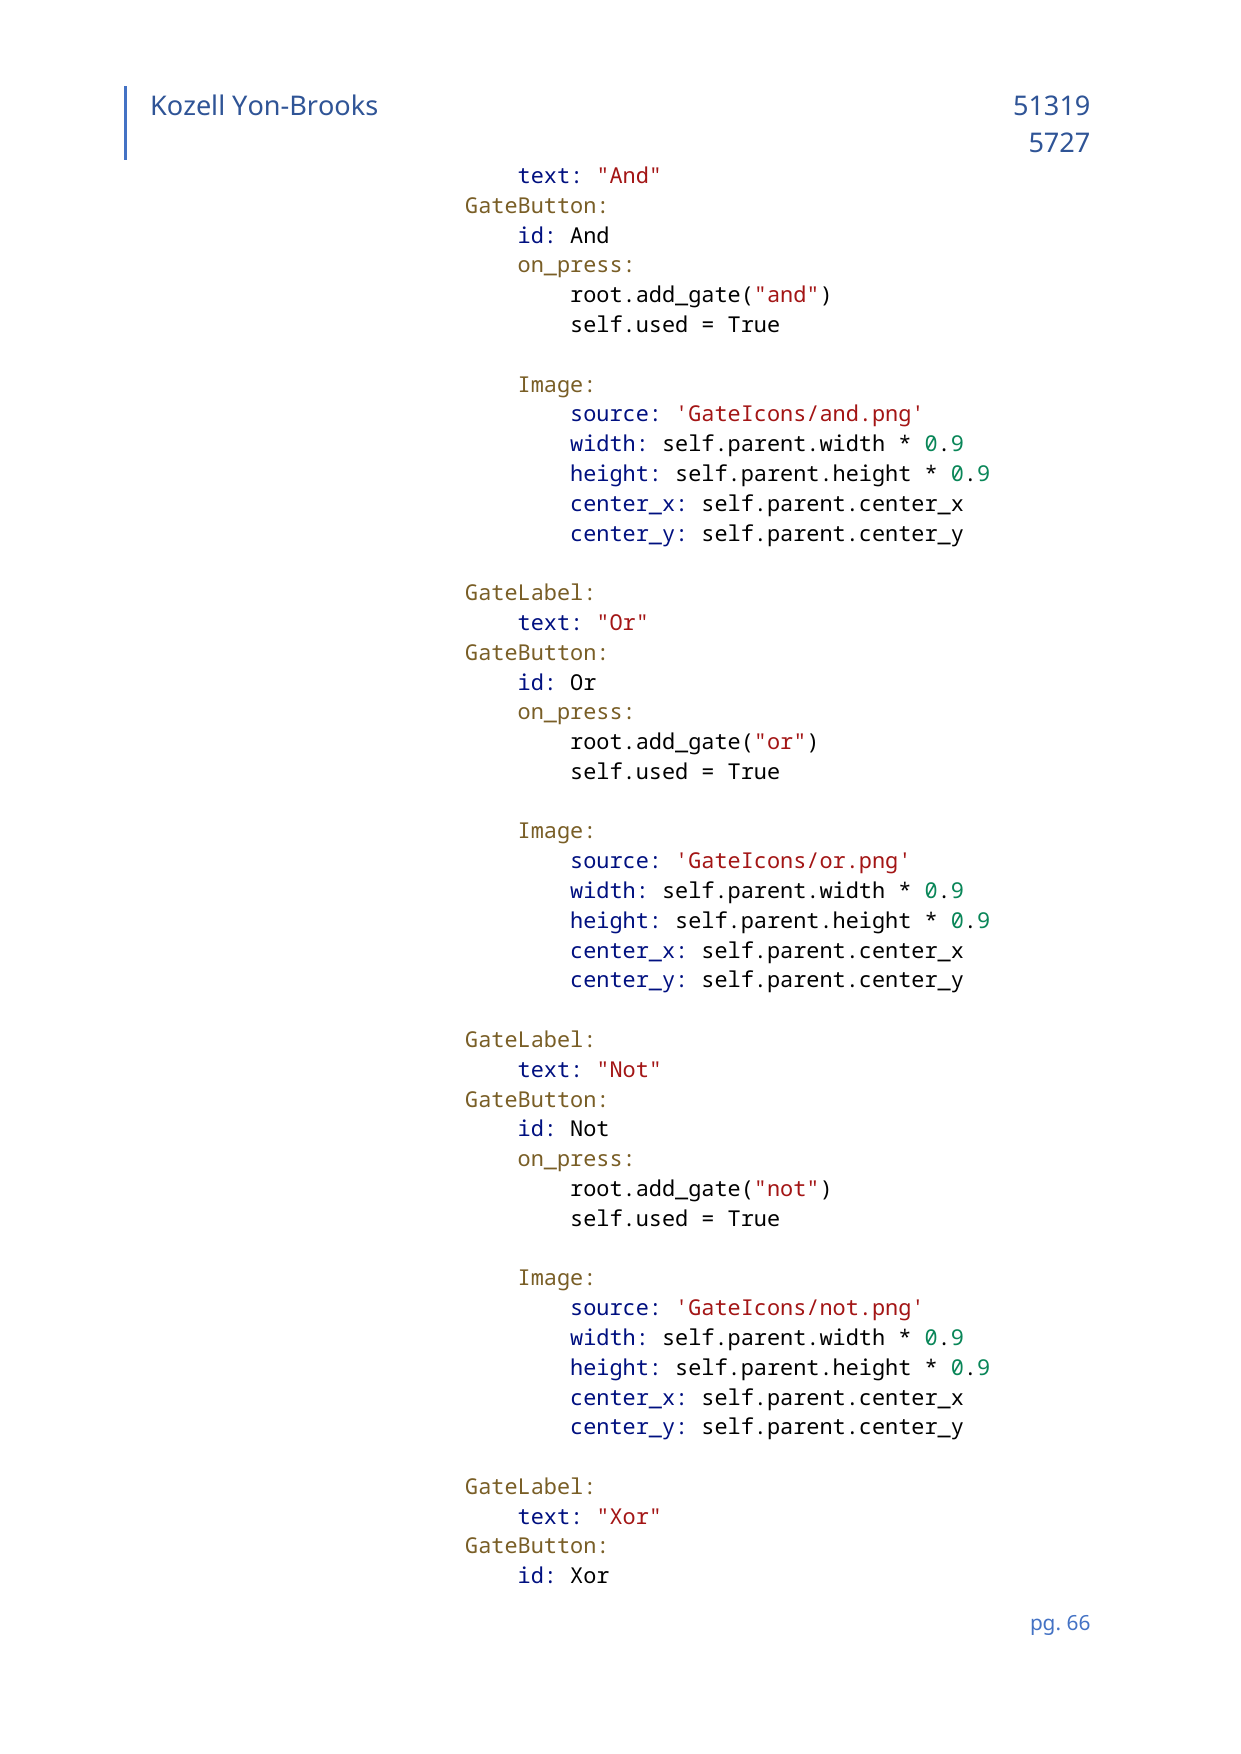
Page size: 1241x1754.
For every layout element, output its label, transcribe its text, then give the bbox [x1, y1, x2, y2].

text GateLabel: [150, 1471, 1090, 1501]
text Image: [150, 1262, 1090, 1292]
text center_x: self.parent.center_x [150, 1381, 1090, 1411]
text id: Or [150, 666, 1090, 696]
text text: "Not" [150, 1054, 1090, 1083]
text on_press: [150, 1143, 1090, 1173]
text root.add_gate("not") [150, 1173, 1090, 1203]
text height: self.parent.height * 0.9 [150, 458, 1090, 488]
text GateButton: [150, 1083, 1090, 1113]
text height: self.parent.height * 0.9 [150, 905, 1090, 934]
text text: "And" [150, 160, 1090, 190]
text text: "Xor" [150, 1501, 1090, 1530]
text Image: [150, 815, 1090, 845]
text source: 'GateIcons/or.png' [150, 845, 1090, 875]
text self.used = True [150, 756, 1090, 786]
text width: self.parent.width * 0.9 [150, 428, 1090, 458]
text text: "Or" [150, 607, 1090, 637]
text on_press: [150, 249, 1090, 279]
text center_x: self.parent.center_x [150, 488, 1090, 517]
text center_y: self.parent.center_y [150, 964, 1090, 994]
text source: 'GateIcons/and.png' [150, 398, 1090, 428]
text width: self.parent.width * 0.9 [150, 1322, 1090, 1352]
text GateButton: [150, 1530, 1090, 1560]
text id: Xor [150, 1560, 1090, 1590]
text on_press: [150, 696, 1090, 726]
text GateLabel: [150, 577, 1090, 607]
text GateButton: [150, 190, 1090, 219]
text self.used = True [150, 1203, 1090, 1232]
text id: Not [150, 1113, 1090, 1143]
text GateButton: [150, 637, 1090, 666]
text source: 'GateIcons/not.png' [150, 1292, 1090, 1322]
text self.used = True [150, 309, 1090, 339]
text GateLabel: [150, 1024, 1090, 1054]
text Image: [150, 368, 1090, 398]
text root.add_gate("or") [150, 726, 1090, 756]
text center_y: self.parent.center_y [150, 517, 1090, 547]
text center_x: self.parent.center_x [150, 934, 1090, 964]
text width: self.parent.width * 0.9 [150, 875, 1090, 905]
text id: And [150, 219, 1090, 249]
text height: self.parent.height * 0.9 [150, 1352, 1090, 1381]
text root.add_gate("and") [150, 279, 1090, 309]
text center_y: self.parent.center_y [150, 1411, 1090, 1441]
